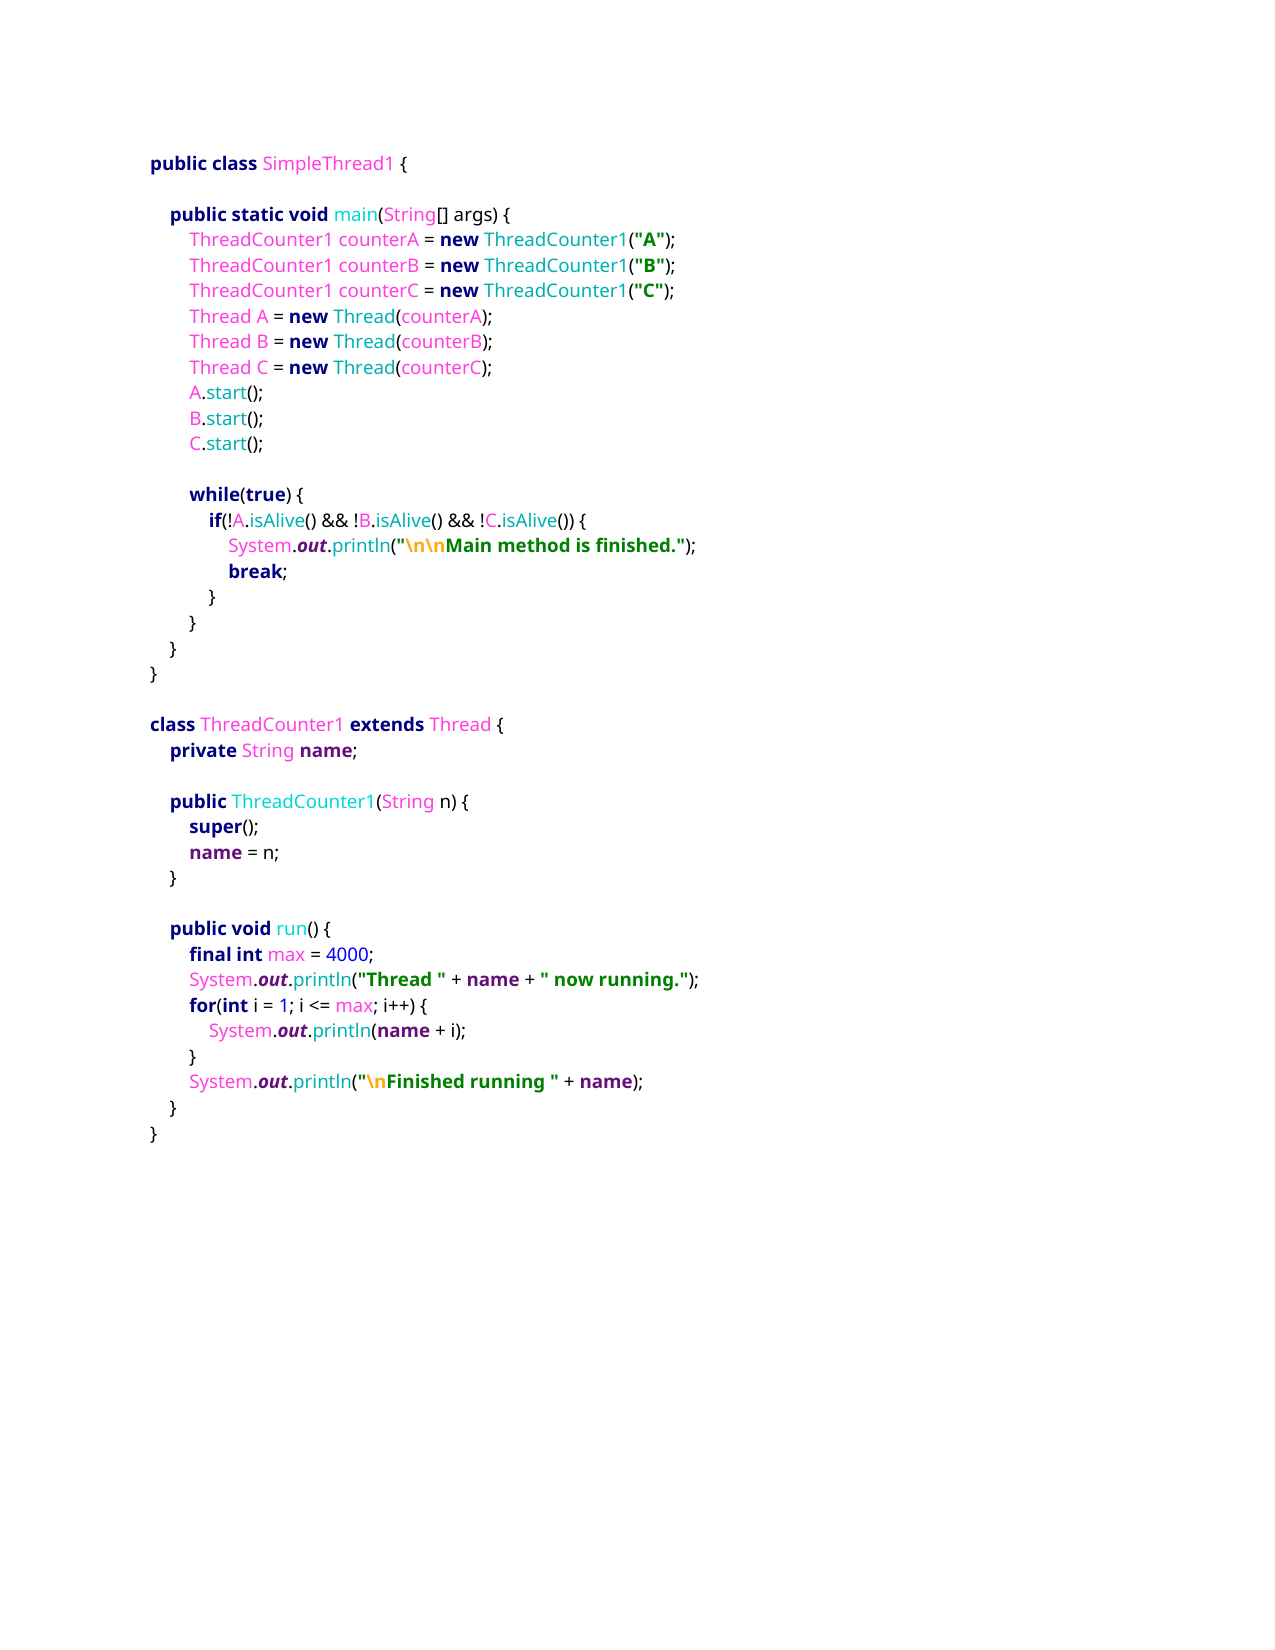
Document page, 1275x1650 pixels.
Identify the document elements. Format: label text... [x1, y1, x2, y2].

text public class SimpleThread1 { public static void main(String[] args) { ThreadCounter1 counterA = new ThreadCounter1("A"); ThreadCounter1 counterB = new ThreadCounter1("B"); ThreadCounter1 counterC = new ThreadCounter1("C"); Thread A = new Thread(counterA); Thread B = new Thread(counterB); Thread C = new Thread(counterC); A.start(); B.start(); C.start(); while(true) { if(!A.isAlive() && !B.isAlive() && !C.isAlive()) { System.out.println("\n\nMain method is finished."); break; } } } } class ThreadCounter1 extends Thread { private String name; public ThreadCounter1(String n) { super(); name = n; } public void run() { final int max = 4000; System.out.println("Thread " + name + " now running."); for(int i = 1; i <= max; i++) { System.out.println(name + i); } System.out.println("\nFinished running " + name); } } [150, 150, 1125, 1145]
